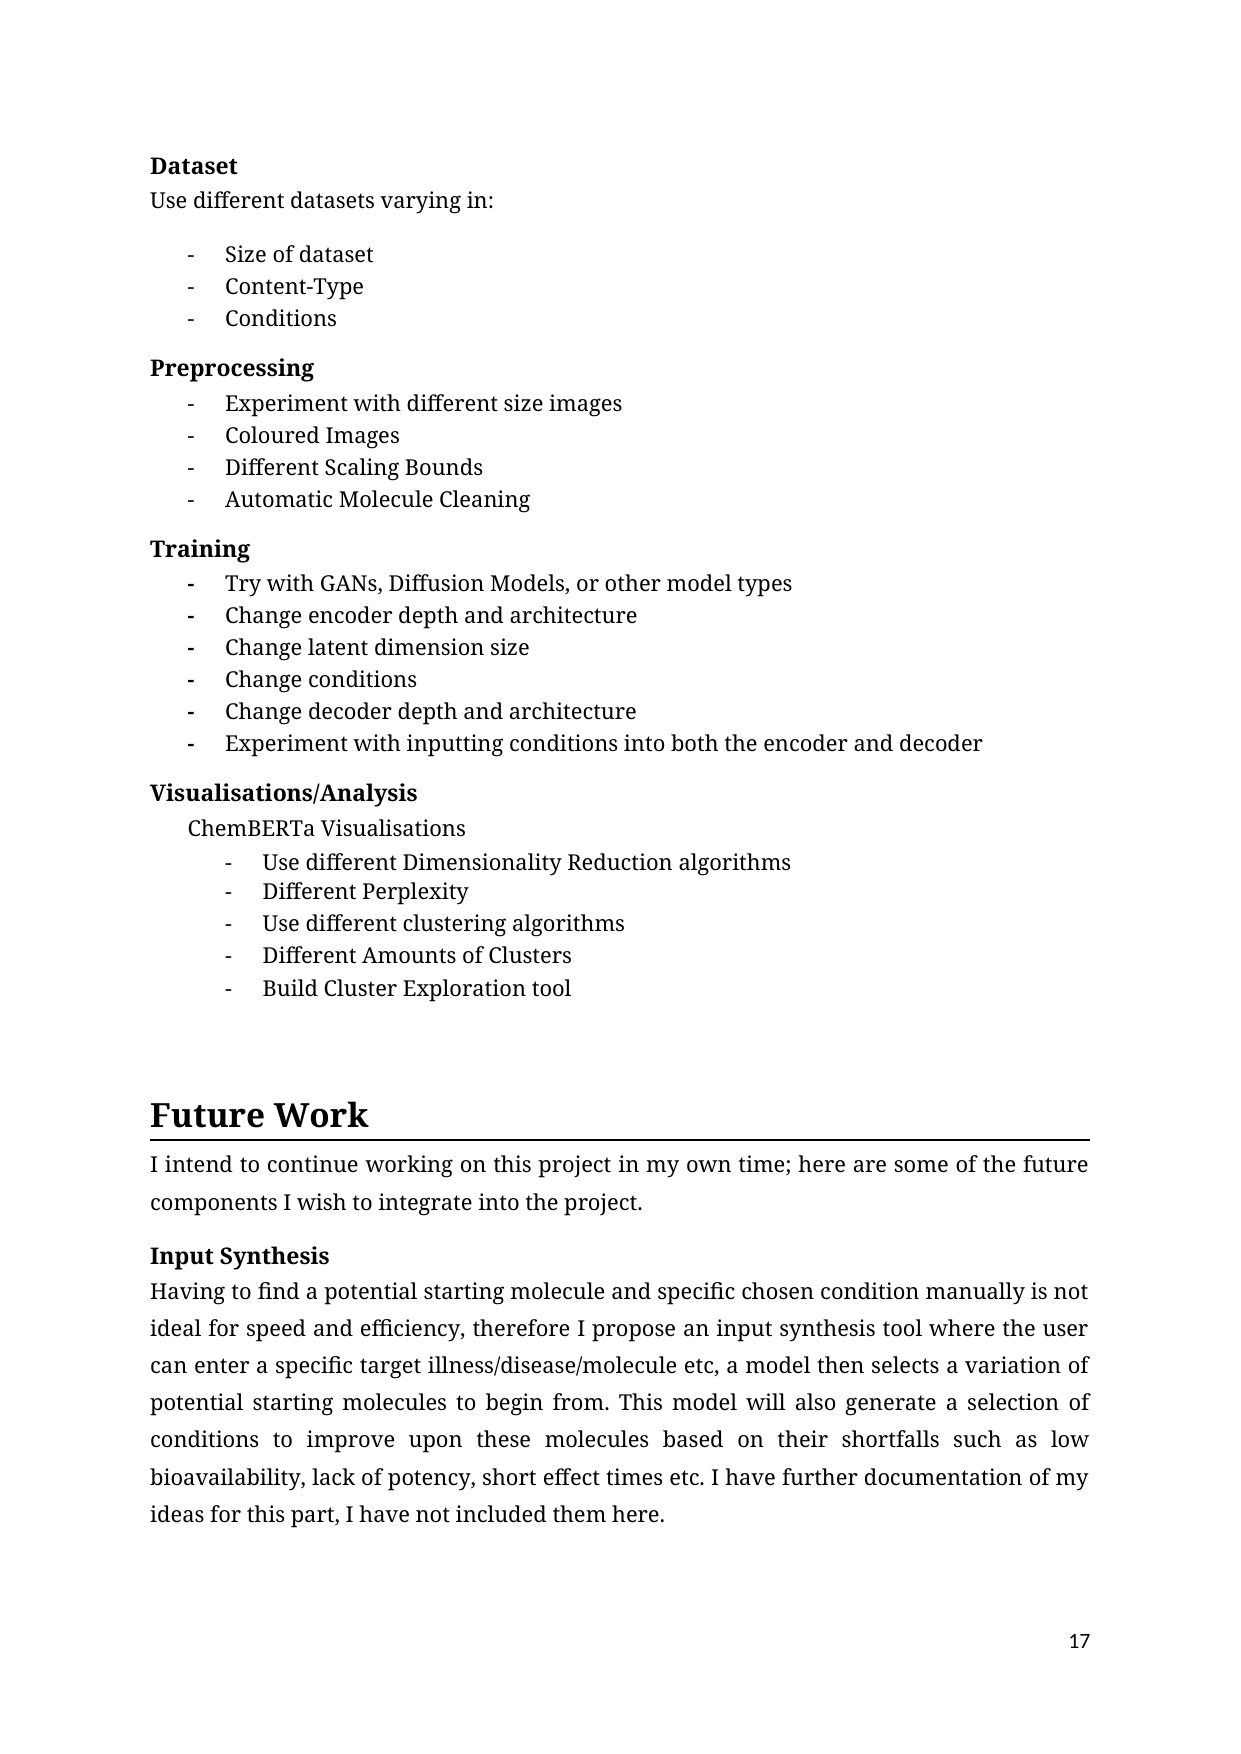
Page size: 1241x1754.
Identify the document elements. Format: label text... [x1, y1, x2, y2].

list Size of dataset [187, 239, 1090, 269]
list Change conditions [187, 664, 1090, 694]
list Build Cluster Exploration tool [225, 973, 1090, 1002]
list Try with GANs, Diffusion Models, or other model types [187, 568, 1090, 598]
list Change latent dimension size [187, 632, 1090, 662]
text ChemBERTa Visualisations [187, 813, 1090, 842]
list Automatic Molecule Cleaning [187, 484, 1090, 514]
subtitle Dataset [150, 150, 1090, 181]
list Change decoder depth and architecture [187, 696, 1090, 726]
subtitle Preprocessing [150, 352, 1090, 383]
list Change encoder depth and architecture [187, 600, 1090, 630]
list Different Scaling Bounds [187, 452, 1090, 482]
list Use different clustering algorithms [225, 908, 1090, 938]
text Having to find a potential starting molecule and specific chosen condition manually is not ideal for speed and efficiency, therefore I propose an input synthesis tool where the user can enter a specific target illness/disease/molecule etc, a model then selects a variation of potential starting molecules to begin from. This model will also generate a selection of conditions to improve upon these molecules based on their shortfalls such as low bioavailability, lack of potency, short effect times etc. I have further documentation of my ideas for this part, I have not included them here. [150, 1276, 1090, 1529]
subtitle Future Work [150, 1092, 1090, 1139]
list Conditions [187, 303, 1090, 333]
list Different Amounts of Clusters [225, 941, 1090, 970]
list Use different Dimensionality Reduction algorithms [225, 847, 1090, 876]
text Use different datasets varying in: [150, 185, 1090, 215]
subtitle Visualisations/Analysis [150, 777, 1090, 808]
list Coloured Images [187, 420, 1090, 449]
list Different Perplexity [225, 876, 1090, 906]
list Experiment with different size images [187, 388, 1090, 417]
text I intend to continue working on this project in my own time; here are some of the future components I wish to integrate into the project. [150, 1149, 1090, 1216]
list Content-Type [187, 271, 1090, 301]
subtitle Input Synthesis [150, 1240, 1090, 1272]
list Experiment with inputting conditions into both the encoder and decoder [187, 728, 1090, 758]
subtitle Training [150, 533, 1090, 564]
